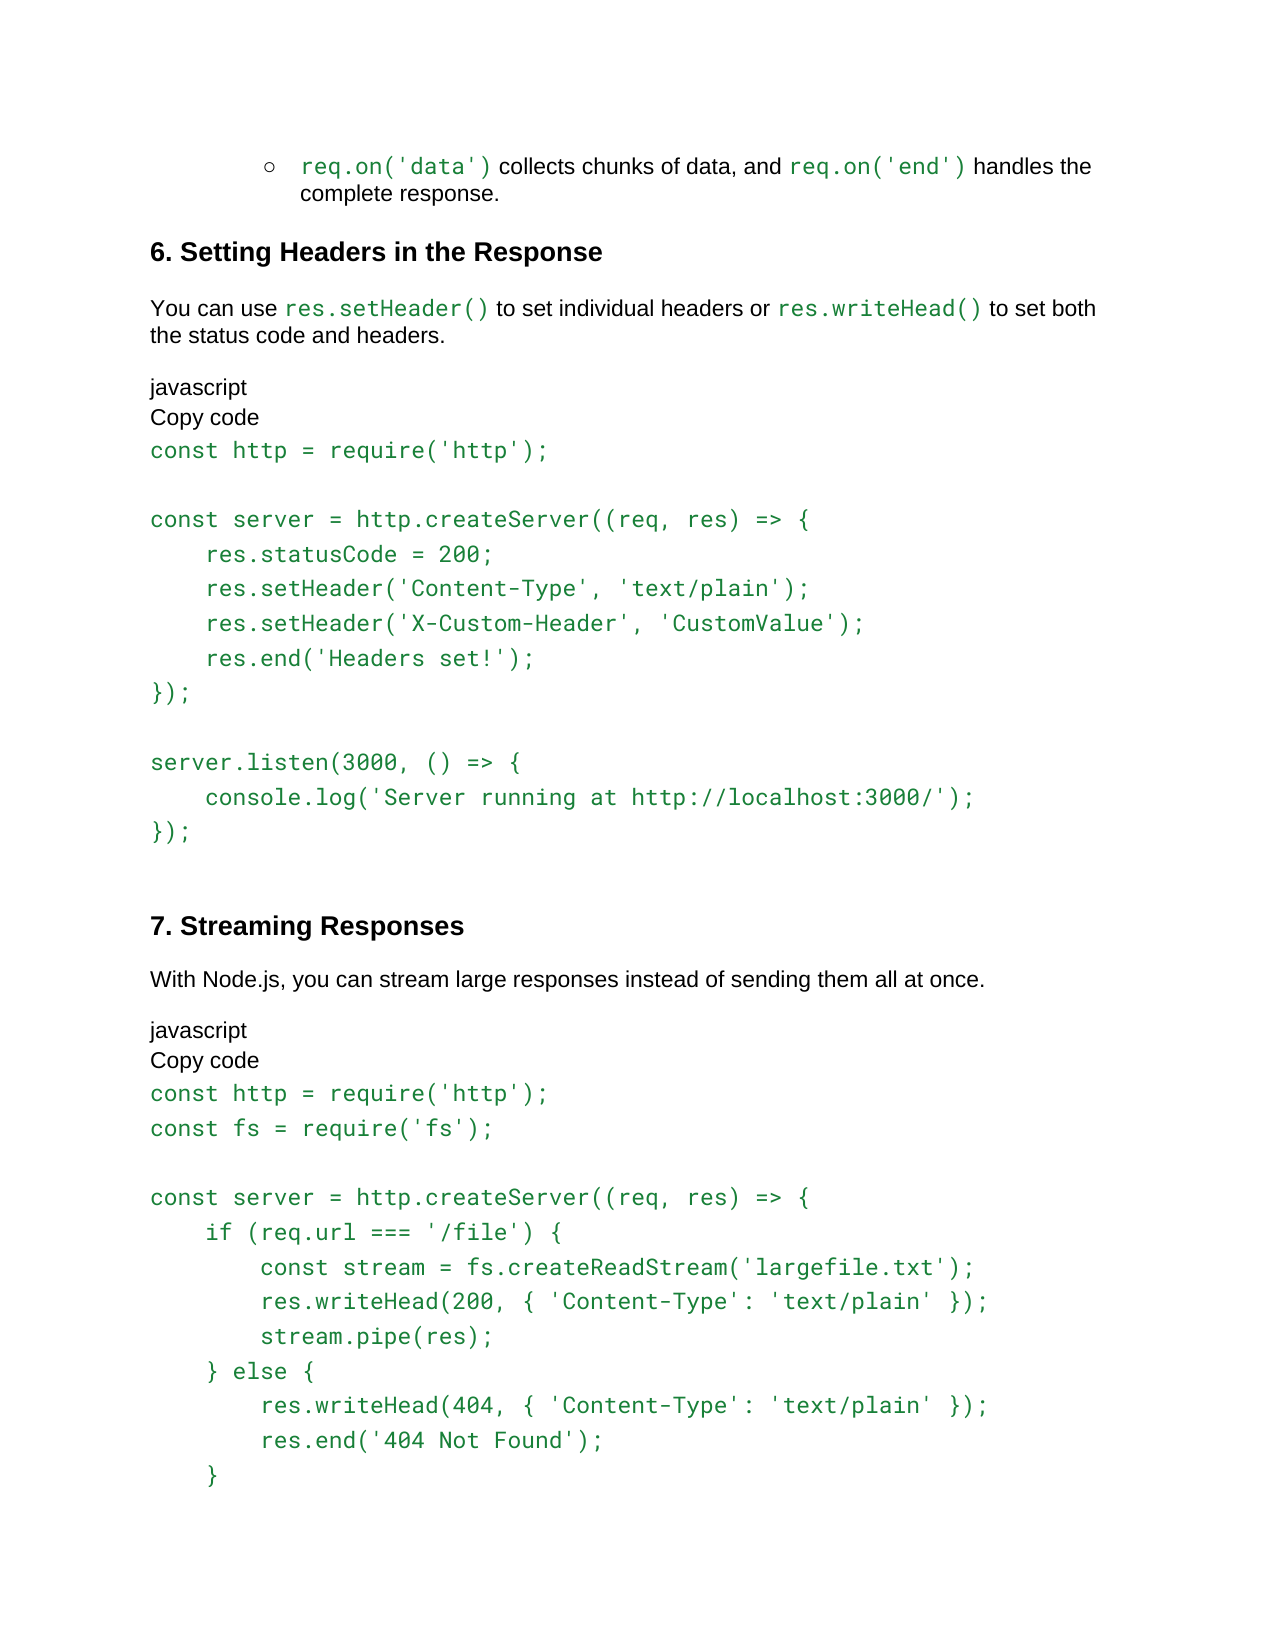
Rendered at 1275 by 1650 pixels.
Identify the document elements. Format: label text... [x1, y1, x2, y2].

text stream.pipe(res); [150, 1320, 1125, 1351]
text Copy code [150, 1047, 1125, 1074]
text res.writeHead(200, { 'Content-Type': 'text/plain' }); [150, 1286, 1125, 1316]
list req.on('data') collects chunks of data, and req.on('end') handles the complete response. [262, 150, 1125, 207]
text javascript [150, 373, 1125, 400]
text const server = http.createServer((req, res) => { [150, 1182, 1125, 1212]
text const server = http.createServer((req, res) => { [150, 503, 1125, 533]
text javascript [150, 1017, 1125, 1043]
text } [150, 1459, 1125, 1489]
text const fs = require('fs'); [150, 1112, 1125, 1142]
text res.setHeader('Content-Type', 'text/plain'); [150, 573, 1125, 603]
text With Node.js, you can stream large responses instead of sending them all at once. [150, 966, 1125, 992]
text server.listen(3000, () => { [150, 746, 1125, 776]
text res.end('404 Not Found'); [150, 1424, 1125, 1455]
text }); [150, 816, 1125, 846]
text console.log('Server running at http://localhost:3000/'); [150, 781, 1125, 811]
text You can use res.setHeader() to set individual headers or res.writeHead() to set both the status code and headers. [150, 292, 1125, 348]
text } else { [150, 1355, 1125, 1385]
subtitle 6. Setting Headers in the Response [150, 236, 1125, 267]
text if (req.url === '/file') { [150, 1216, 1125, 1247]
text res.setHeader('X-Custom-Header', 'CustomValue'); [150, 607, 1125, 638]
text }); [150, 677, 1125, 707]
text res.statusCode = 200; [150, 538, 1125, 568]
text const http = require('http'); [150, 434, 1125, 464]
text res.end('Headers set!'); [150, 642, 1125, 672]
text Copy code [150, 404, 1125, 430]
subtitle 7. Streaming Responses [150, 909, 1125, 941]
text const http = require('http'); [150, 1078, 1125, 1108]
text res.writeHead(404, { 'Content-Type': 'text/plain' }); [150, 1390, 1125, 1420]
text const stream = fs.createReadStream('largefile.txt'); [150, 1251, 1125, 1281]
